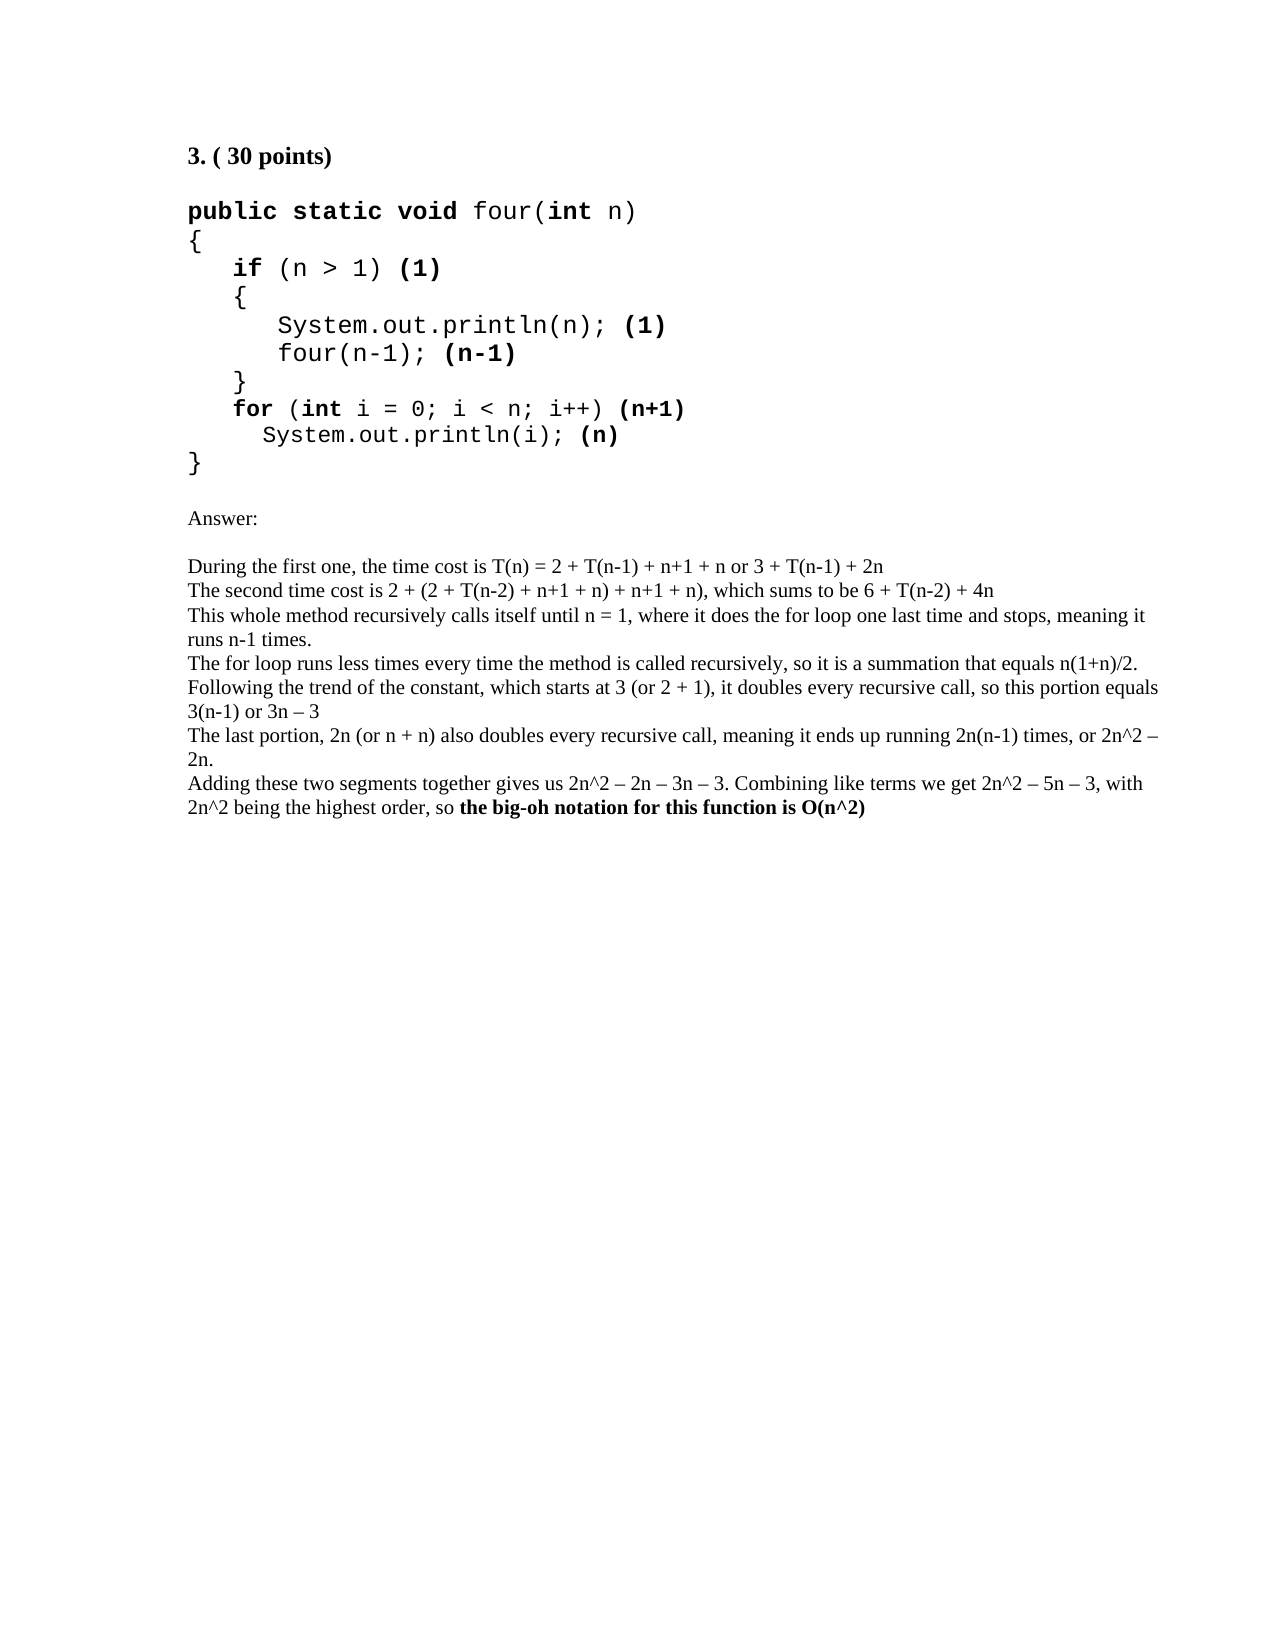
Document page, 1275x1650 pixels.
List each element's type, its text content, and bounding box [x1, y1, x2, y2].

text { [187, 227, 1172, 256]
text System.out.println(i); (n) [187, 423, 1172, 449]
text During the first one, the time cost is T(n) = 2 + T(n-1) + n+1 + n or 3 + T(n-1) + 2n [187, 554, 1172, 578]
text public static void four(int n) [187, 199, 1172, 227]
text This whole method recursively calls itself until n = 1, where it does the for loop one last time and stops, meaning it runs n-1 times. [187, 602, 1172, 651]
text } [187, 449, 1172, 477]
text Following the trend of the constant, which starts at 3 (or 2 + 1), it doubles every recursive call, so this portion equals 3(n-1) or 3n – 3 [187, 675, 1172, 723]
text The last portion, 2n (or n + n) also doubles every recursive call, meaning it ends up running 2n(n-1) times, or 2n^2 – 2n. [187, 723, 1172, 771]
text Adding these two segments together gives us 2n^2 – 2n – 3n – 3. Combining like terms we get 2n^2 – 5n – 3, with 2n^2 being the highest order, so the big-oh notation for this function is O(n^2) [187, 771, 1172, 819]
text four(n-1); (n-1) } [187, 341, 1172, 397]
text The for loop runs less times every time the method is called recursively, so it is a summation that equals n(1+n)/2. [187, 651, 1172, 675]
text 3. ( 30 points) [187, 141, 1172, 170]
text { [187, 284, 1172, 312]
text if (n > 1) (1) [187, 256, 1172, 284]
text for (int i = 0; i < n; i++) (n+1) [187, 397, 1172, 423]
text The second time cost is 2 + (2 + T(n-2) + n+1 + n) + n+1 + n), which sums to be 6 + T(n-2) + 4n [187, 578, 1172, 602]
text System.out.println(n); (1) [187, 312, 1172, 341]
text Answer: [187, 506, 1172, 530]
